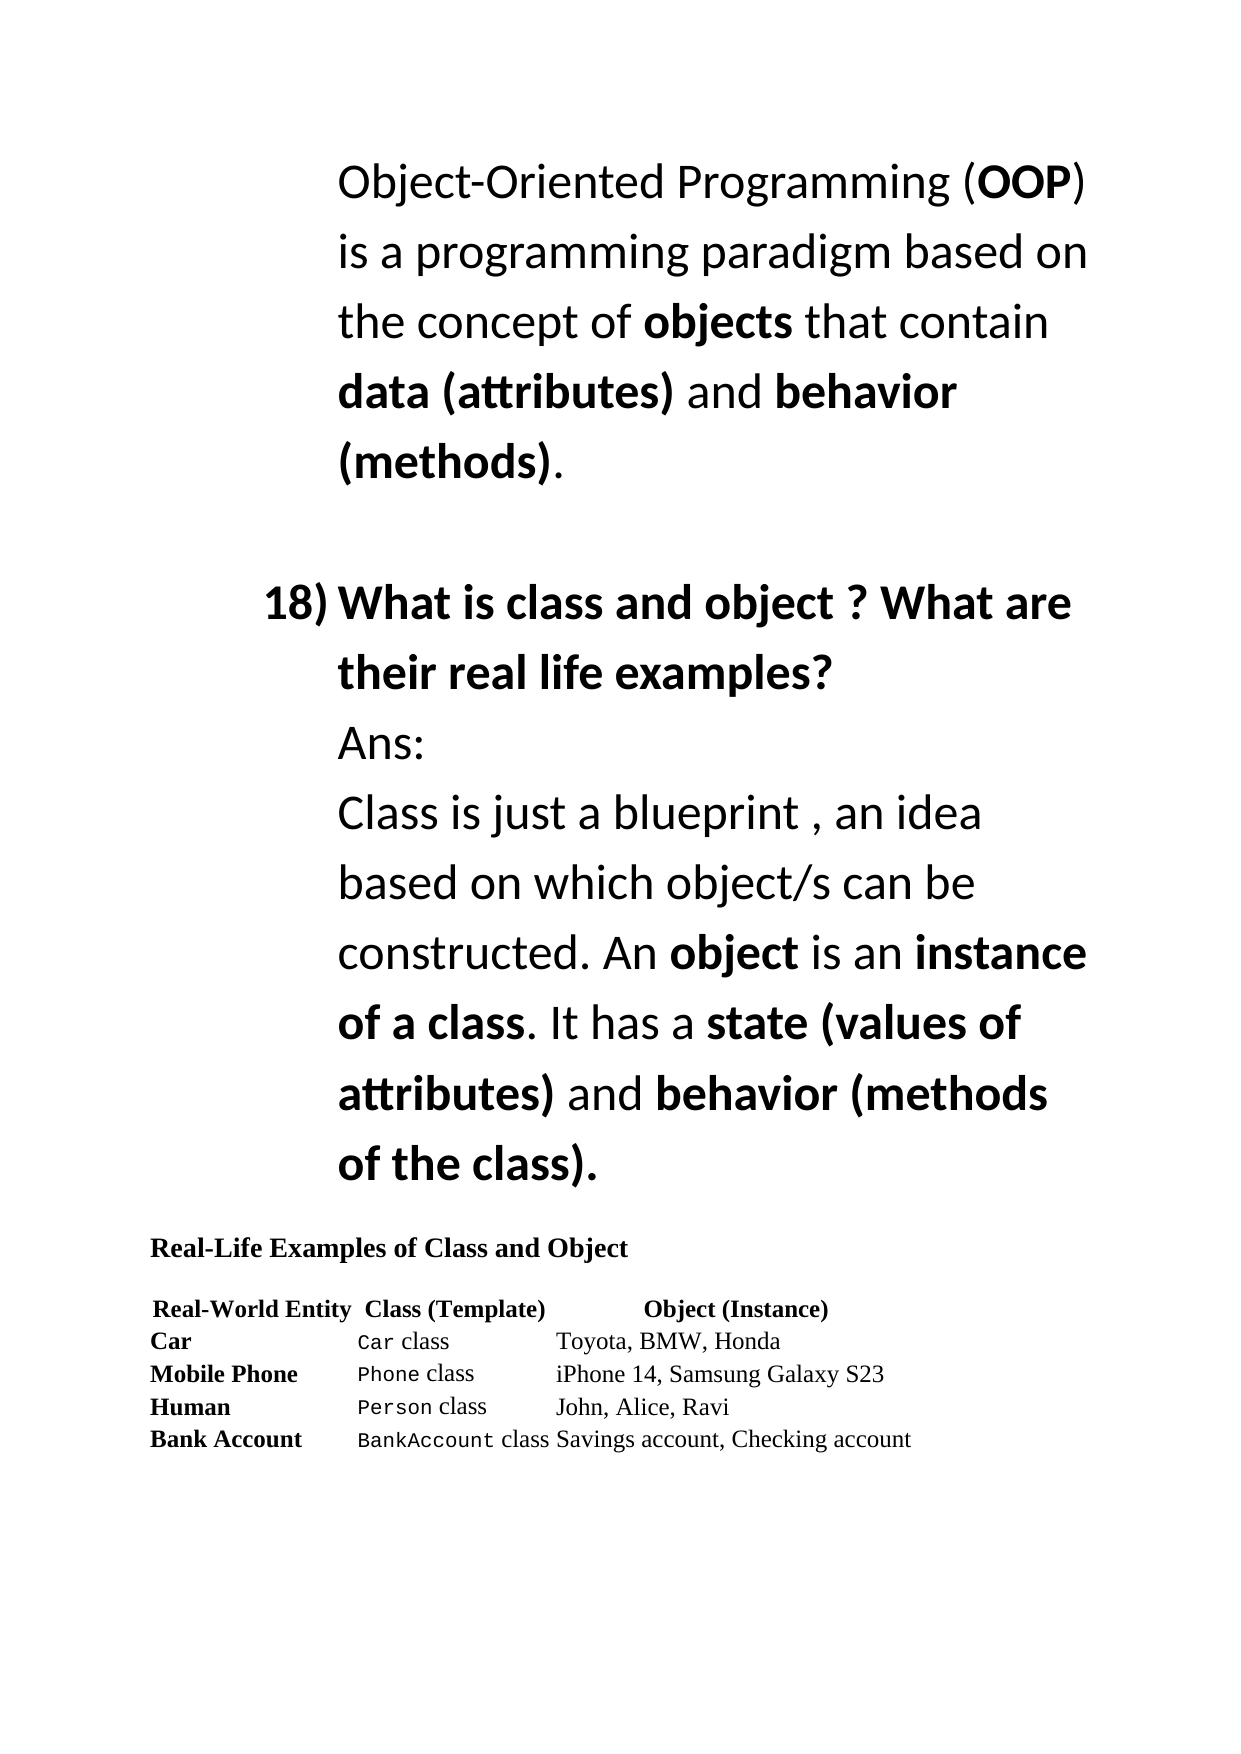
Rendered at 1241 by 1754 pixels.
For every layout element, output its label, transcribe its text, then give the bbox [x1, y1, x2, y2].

table_cell Car [149, 1324, 356, 1357]
table_header Class (Template) [356, 1292, 554, 1324]
list Class is just a blueprint , an idea based on which object/s can be constructed. An object is an instance of a class. It has a state (values of attributes) and behavior (methods of the class). [337, 781, 1090, 1192]
table_cell BankAccount class [356, 1422, 554, 1455]
table_cell iPhone 14, Samsung Galaxy S23 [554, 1357, 918, 1389]
table_cell Bank Account [149, 1422, 356, 1455]
table_cell Mobile Phone [149, 1357, 356, 1389]
table_header Object (Instance) [554, 1292, 918, 1324]
list Object-Oriented Programming (OOP) is a programming paradigm based on the concept of objects that contain data (attributes) and behavior (methods). [337, 150, 1090, 491]
table_cell Person class [356, 1390, 554, 1422]
table_cell Phone class [356, 1357, 554, 1389]
table_header Real-World Entity [149, 1292, 356, 1324]
list What is class and object ? What are their real life examples? [262, 571, 1090, 702]
table_cell Human [149, 1390, 356, 1422]
list Ans: [337, 711, 1090, 772]
table_cell Savings account, Checking account [554, 1422, 918, 1455]
table_cell Car class [356, 1324, 554, 1357]
table_cell John, Alice, Ravi [554, 1390, 918, 1422]
text Real-Life Examples of Class and Object [150, 1231, 1090, 1263]
table_cell Toyota, BMW, Honda [554, 1324, 918, 1357]
